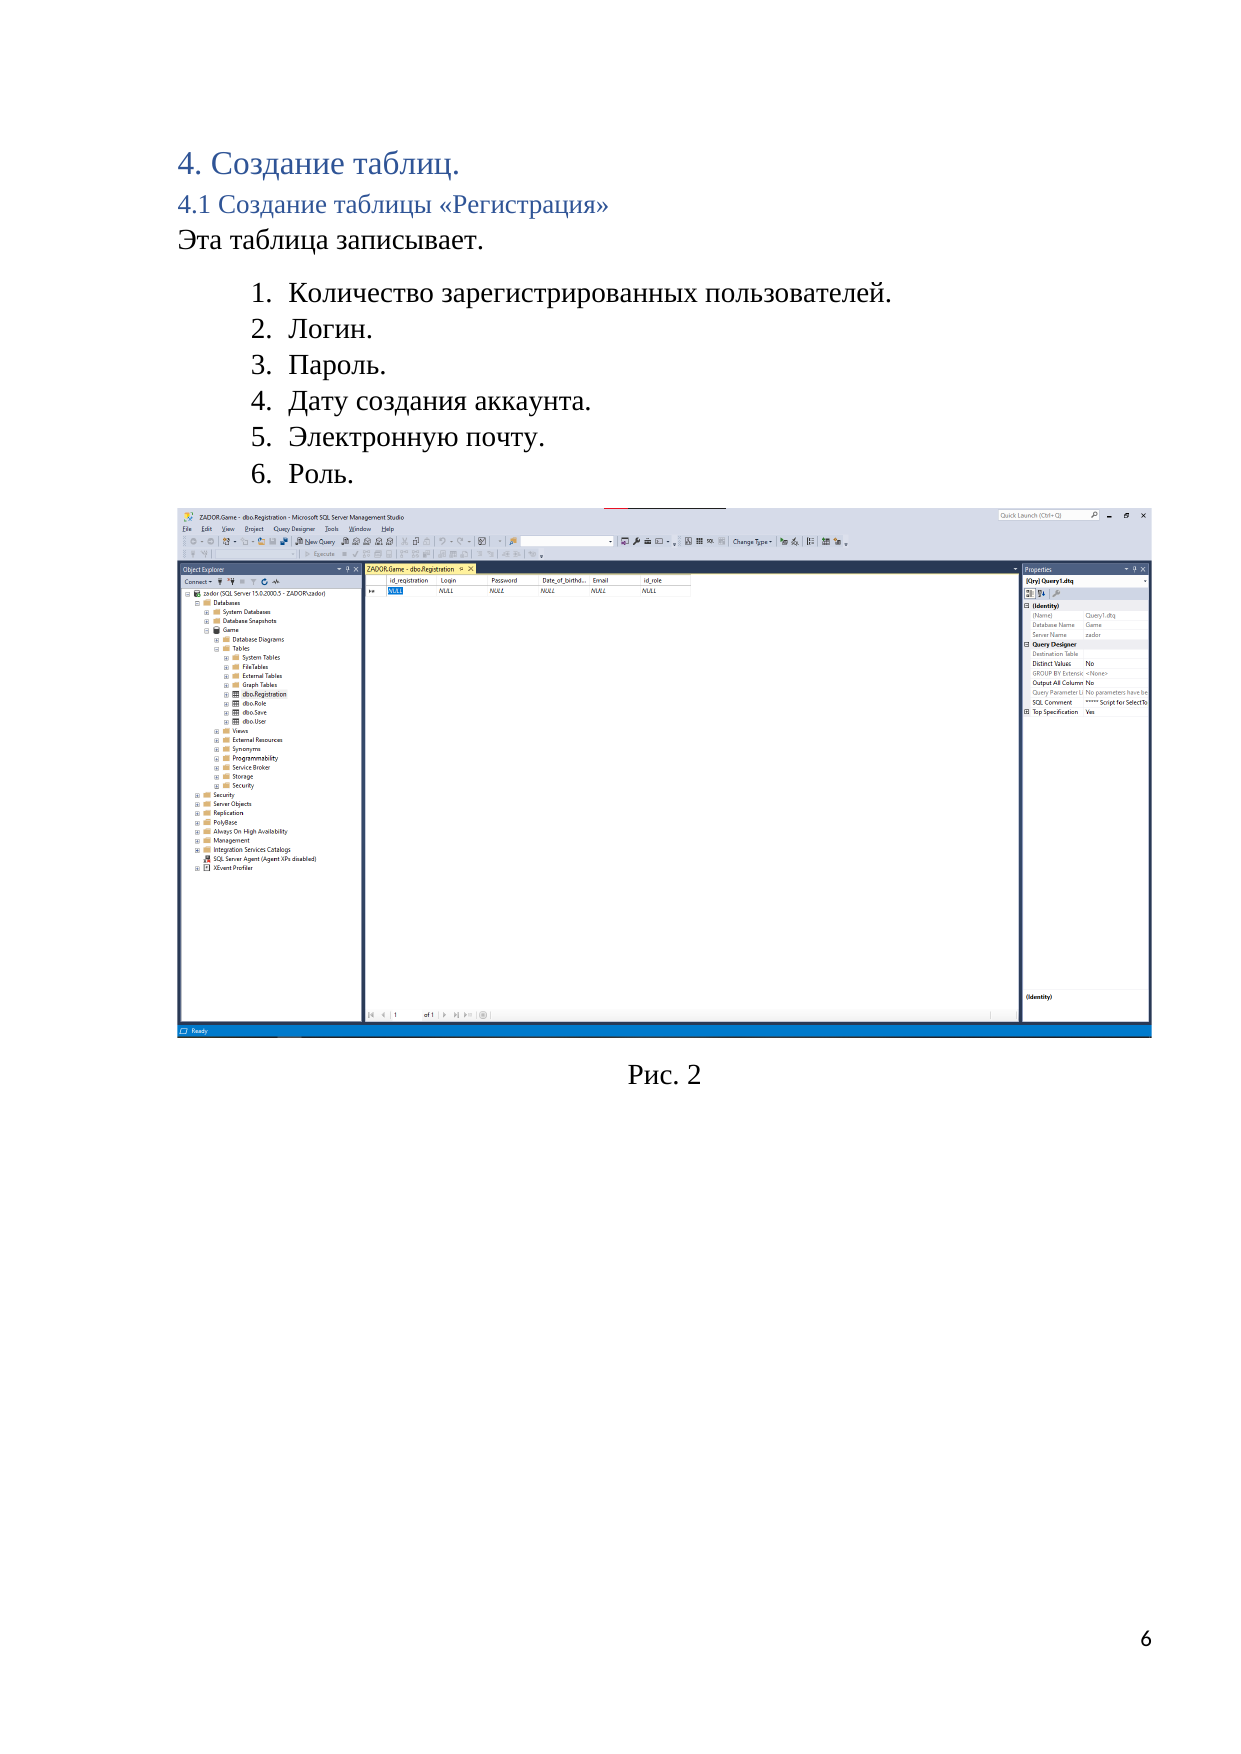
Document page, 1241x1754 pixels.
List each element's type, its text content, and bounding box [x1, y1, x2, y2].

list Дату создания аккаунта. [251, 383, 1152, 417]
picture [177, 508, 1152, 1038]
subtitle 4.1 Создание таблицы «Регистрация» [177, 189, 1152, 220]
list Логин. [251, 311, 1152, 345]
list Пароль. [251, 347, 1152, 381]
list Роль. [251, 456, 1152, 489]
text Эта таблица записывает. [177, 222, 1152, 256]
subtitle 4. Создание таблиц. [177, 143, 1152, 181]
list Количество зарегистрированных пользователей. [251, 275, 1152, 308]
text Рис. 2 [177, 1057, 1152, 1090]
list Электронную почту. [251, 419, 1152, 453]
